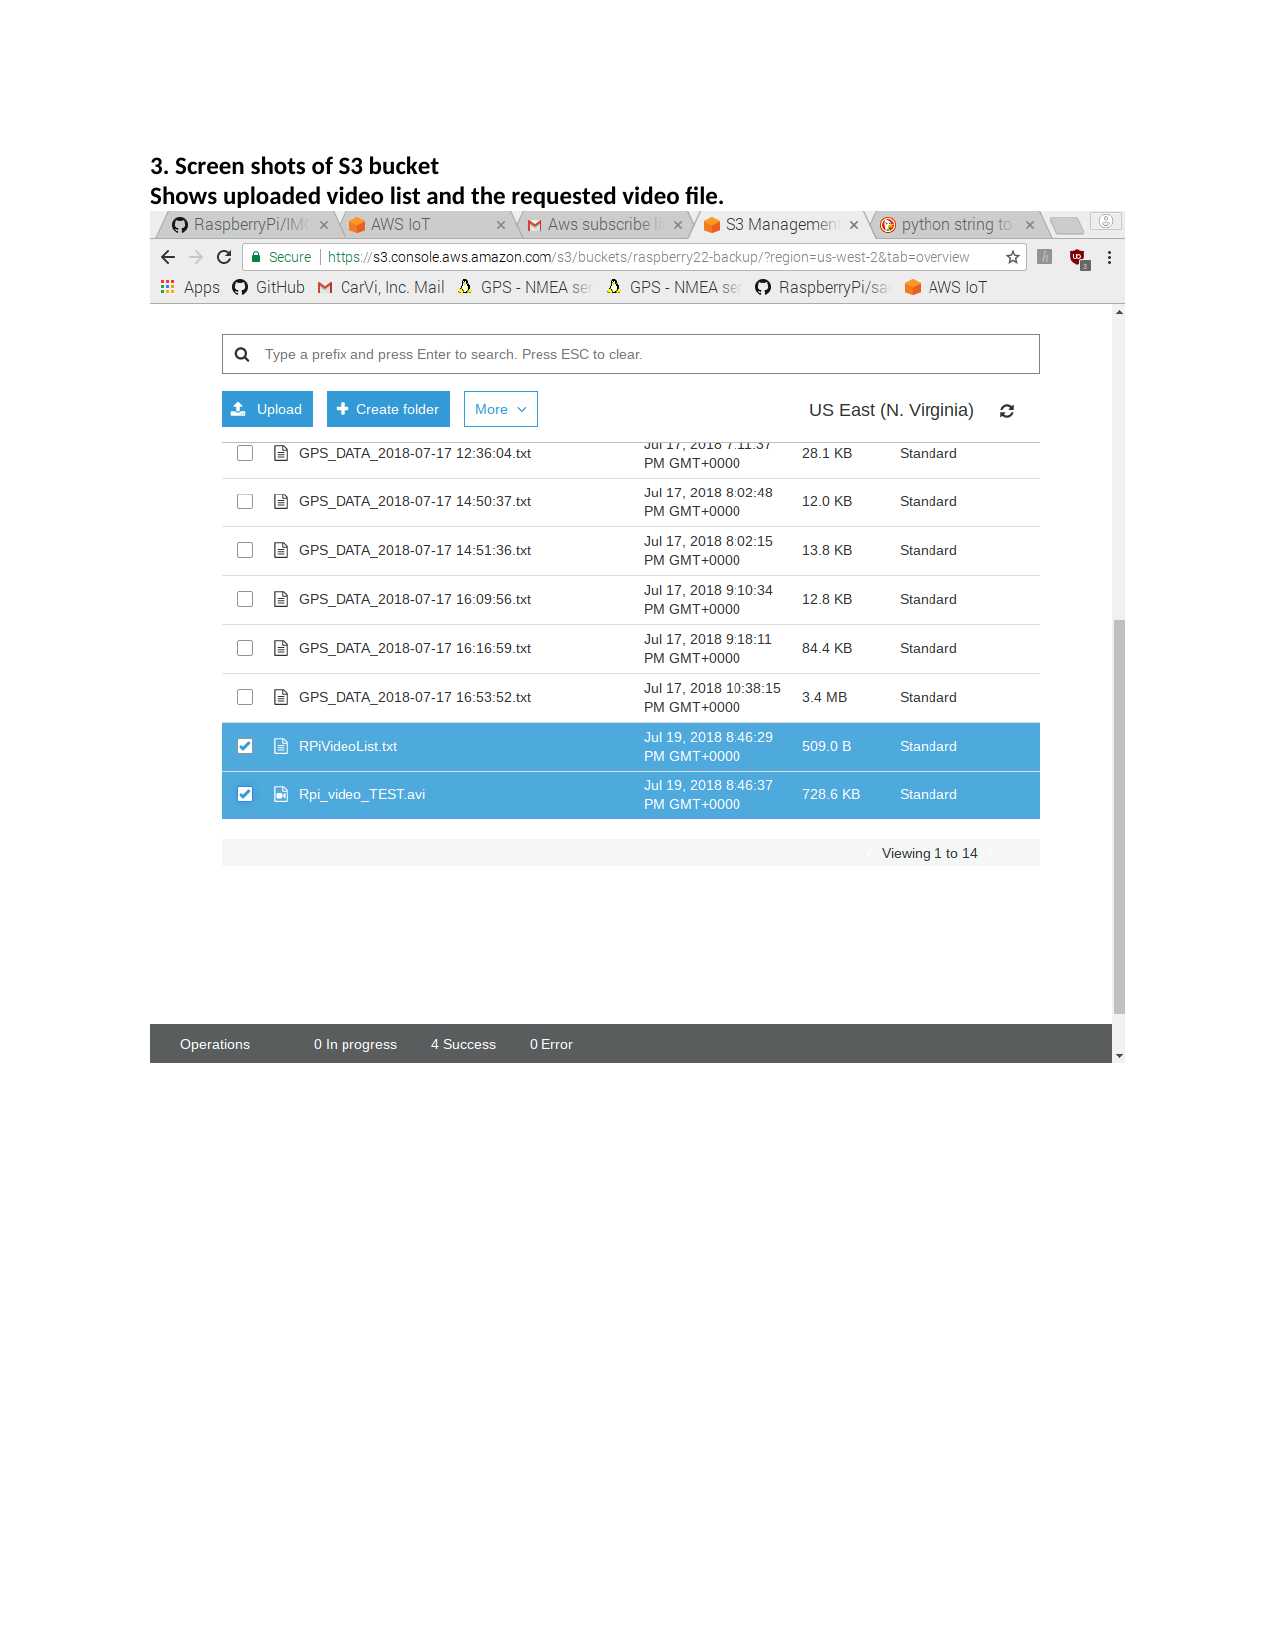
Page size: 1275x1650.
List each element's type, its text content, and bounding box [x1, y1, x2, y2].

picture [150, 211, 1125, 1063]
text Shows uploaded video list and the requested video file. [150, 181, 1125, 211]
text 3. Screen shots of S3 bucket [150, 150, 1125, 181]
